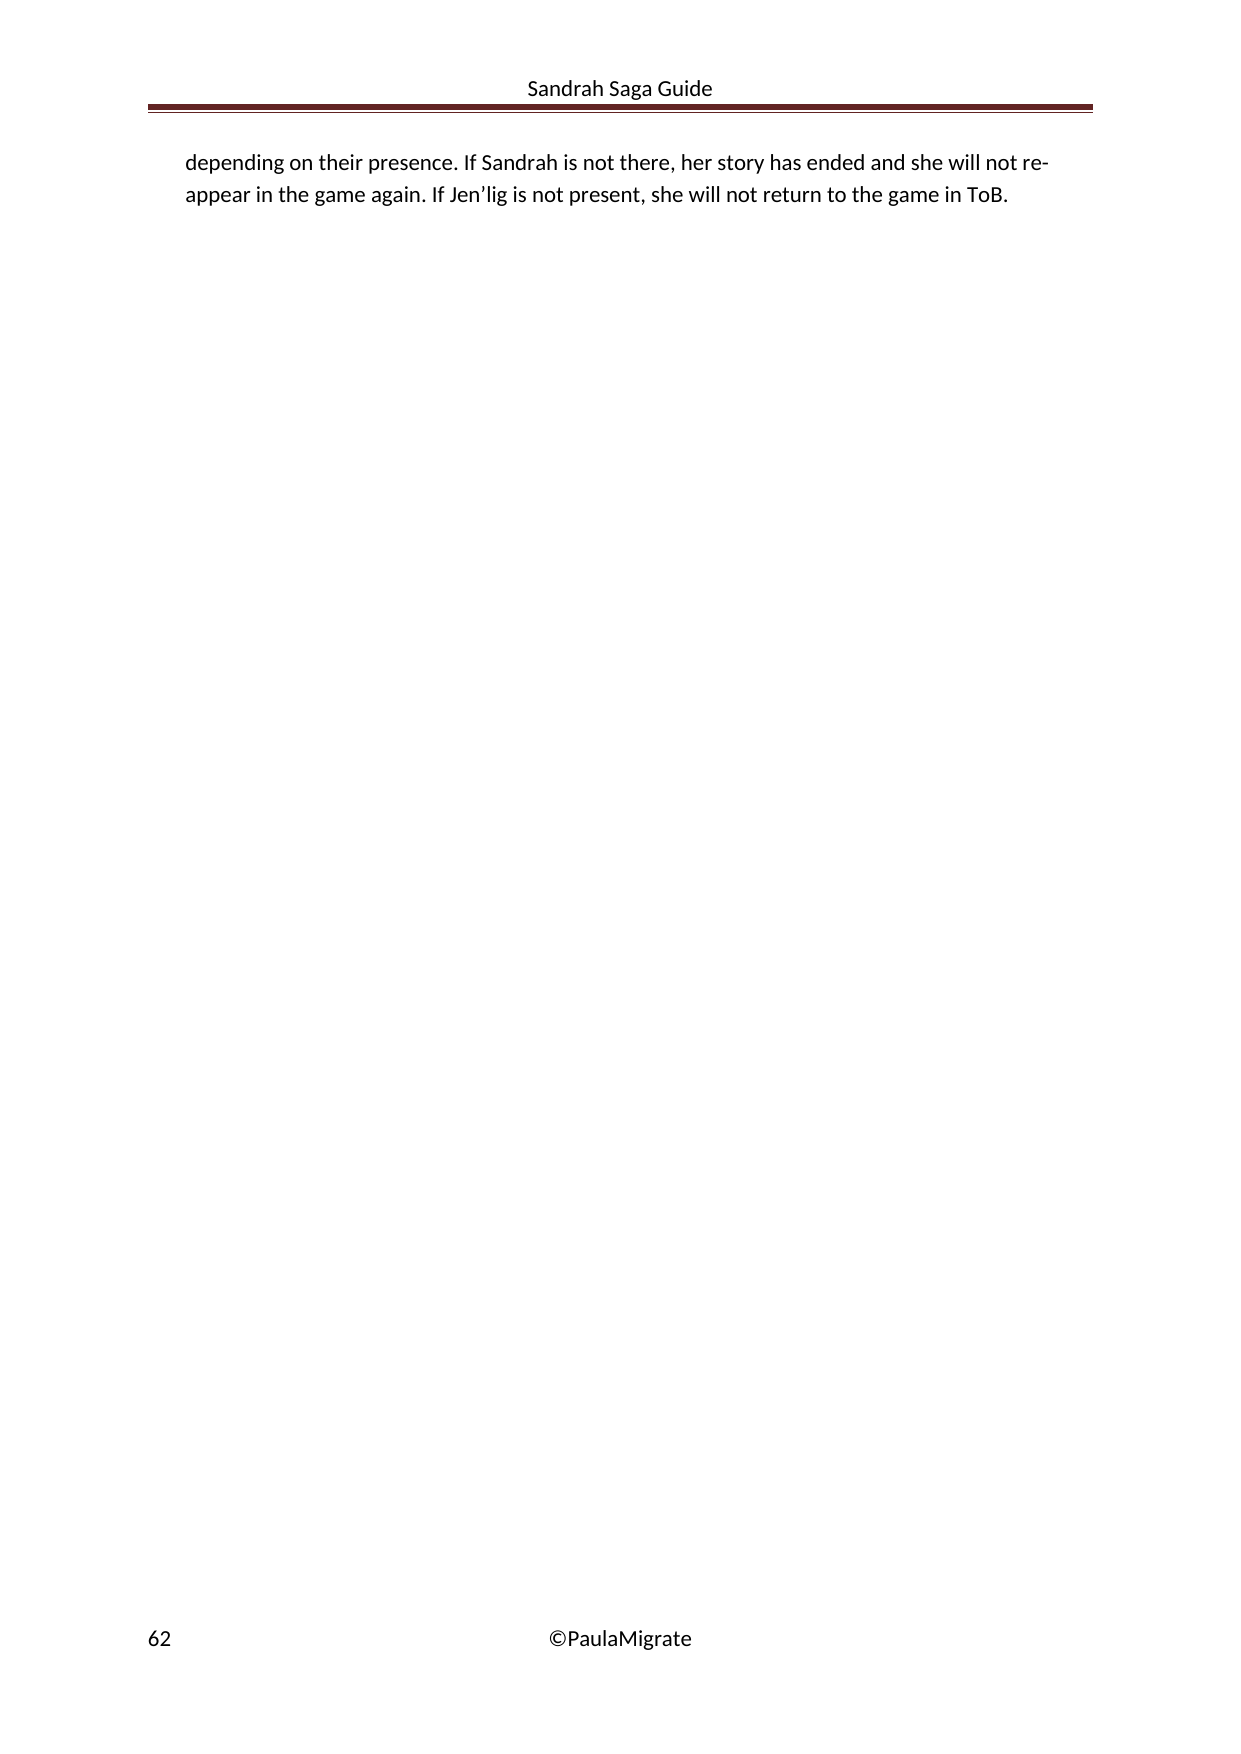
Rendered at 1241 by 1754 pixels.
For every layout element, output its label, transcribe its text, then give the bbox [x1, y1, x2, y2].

text depending on their presence. If Sandrah is not there, her story has ended and she will not re-appear in the game again. If Jen’lig is not present, she will not return to the game in ToB. [185, 148, 1093, 208]
